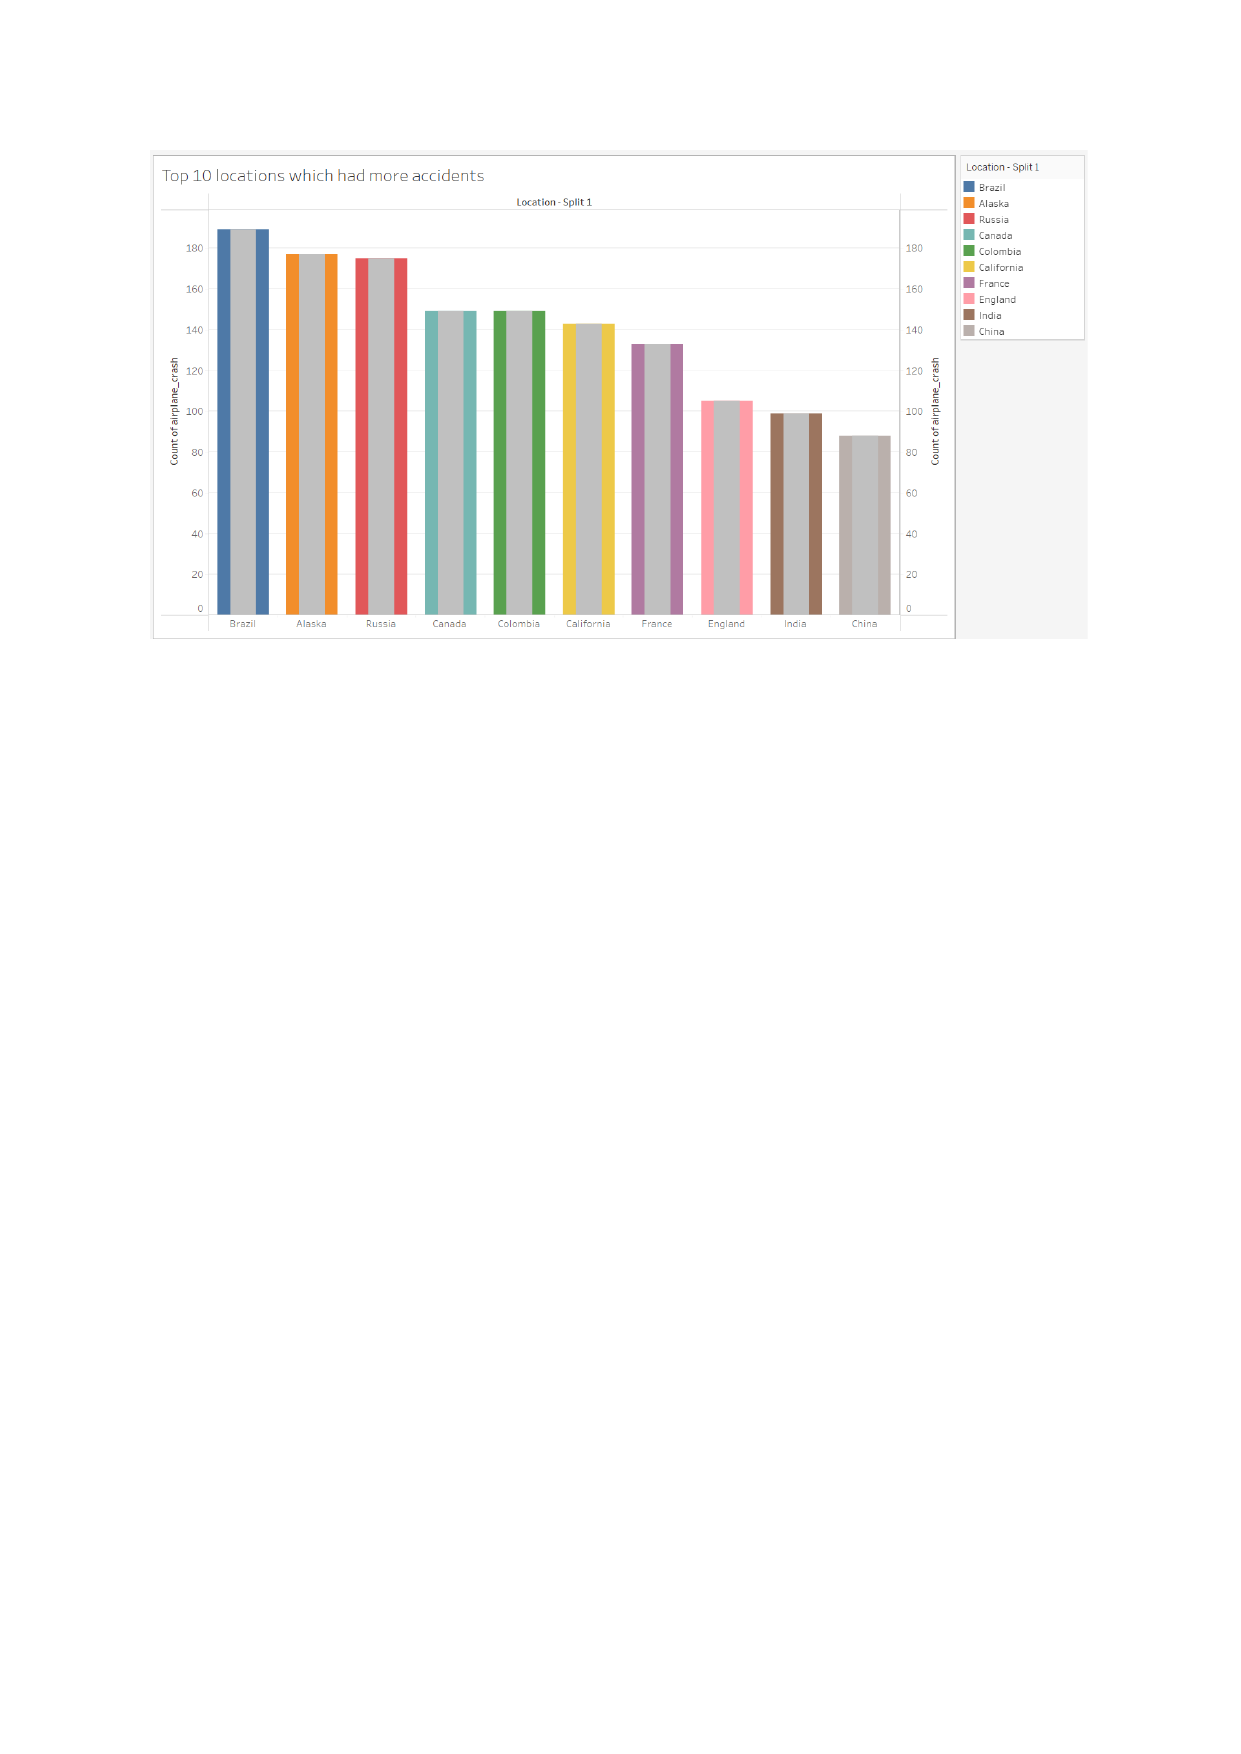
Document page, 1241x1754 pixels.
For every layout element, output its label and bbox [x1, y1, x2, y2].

picture [150, 150, 1088, 639]
